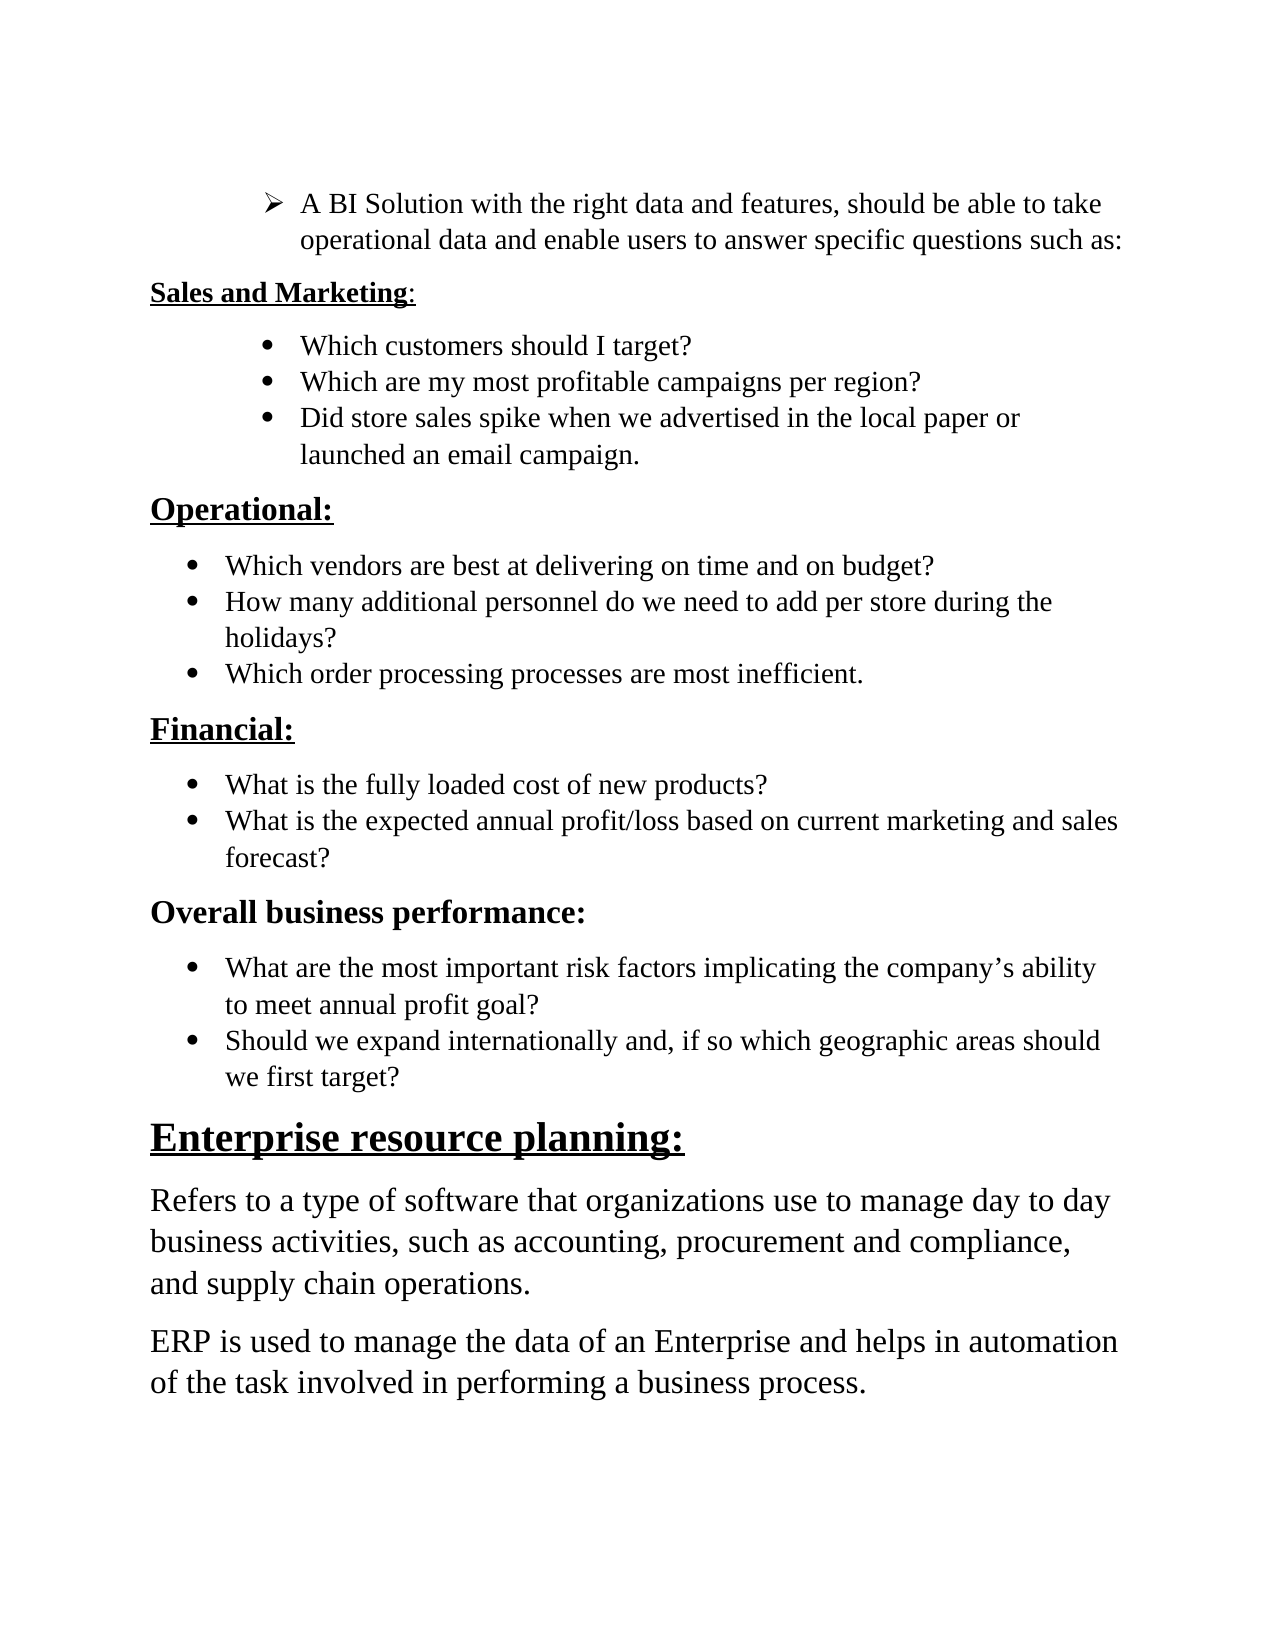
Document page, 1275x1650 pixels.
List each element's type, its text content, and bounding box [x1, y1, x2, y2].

text ERP is used to manage the data of an Enterprise and helps in automation of the task involved in performing a business process. [150, 1321, 1125, 1401]
list A BI Solution with the right data and features, should be able to take operational data and enable users to answer specific questions such as: [262, 186, 1125, 256]
list Should we expand internationally and, if so which geographic areas should we first target? [187, 1023, 1125, 1093]
list How many additional personnel do we need to add per store during the holidays? [187, 584, 1125, 654]
list What is the fully loaded cost of new products? [187, 767, 1125, 801]
list Which customers should I target? [262, 328, 1125, 362]
list Which vendors are best at delivering on time and on budget? [187, 548, 1125, 581]
text Refers to a type of software that organizations use to manage day to day business activities, such as accounting, procurement and compliance, and supply chain operations. [150, 1180, 1125, 1301]
list Which are my most profitable campaigns per region? [262, 364, 1125, 398]
text Sales and Marketing: [150, 275, 1125, 309]
list What are the most important risk factors implicating the company’s ability to meet annual profit goal? [187, 951, 1125, 1020]
text Enterprise resource planning: [150, 1112, 1125, 1160]
text Financial: [150, 709, 1125, 747]
text Operational: [150, 489, 1125, 528]
list Which order processing processes are most inefficient. [187, 656, 1125, 690]
text Overall business performance: [150, 892, 1125, 931]
list What is the expected annual profit/loss based on current marketing and sales forecast? [187, 803, 1125, 873]
list Did store sales spike when we advertised in the local paper or launched an email campaign. [262, 401, 1125, 470]
